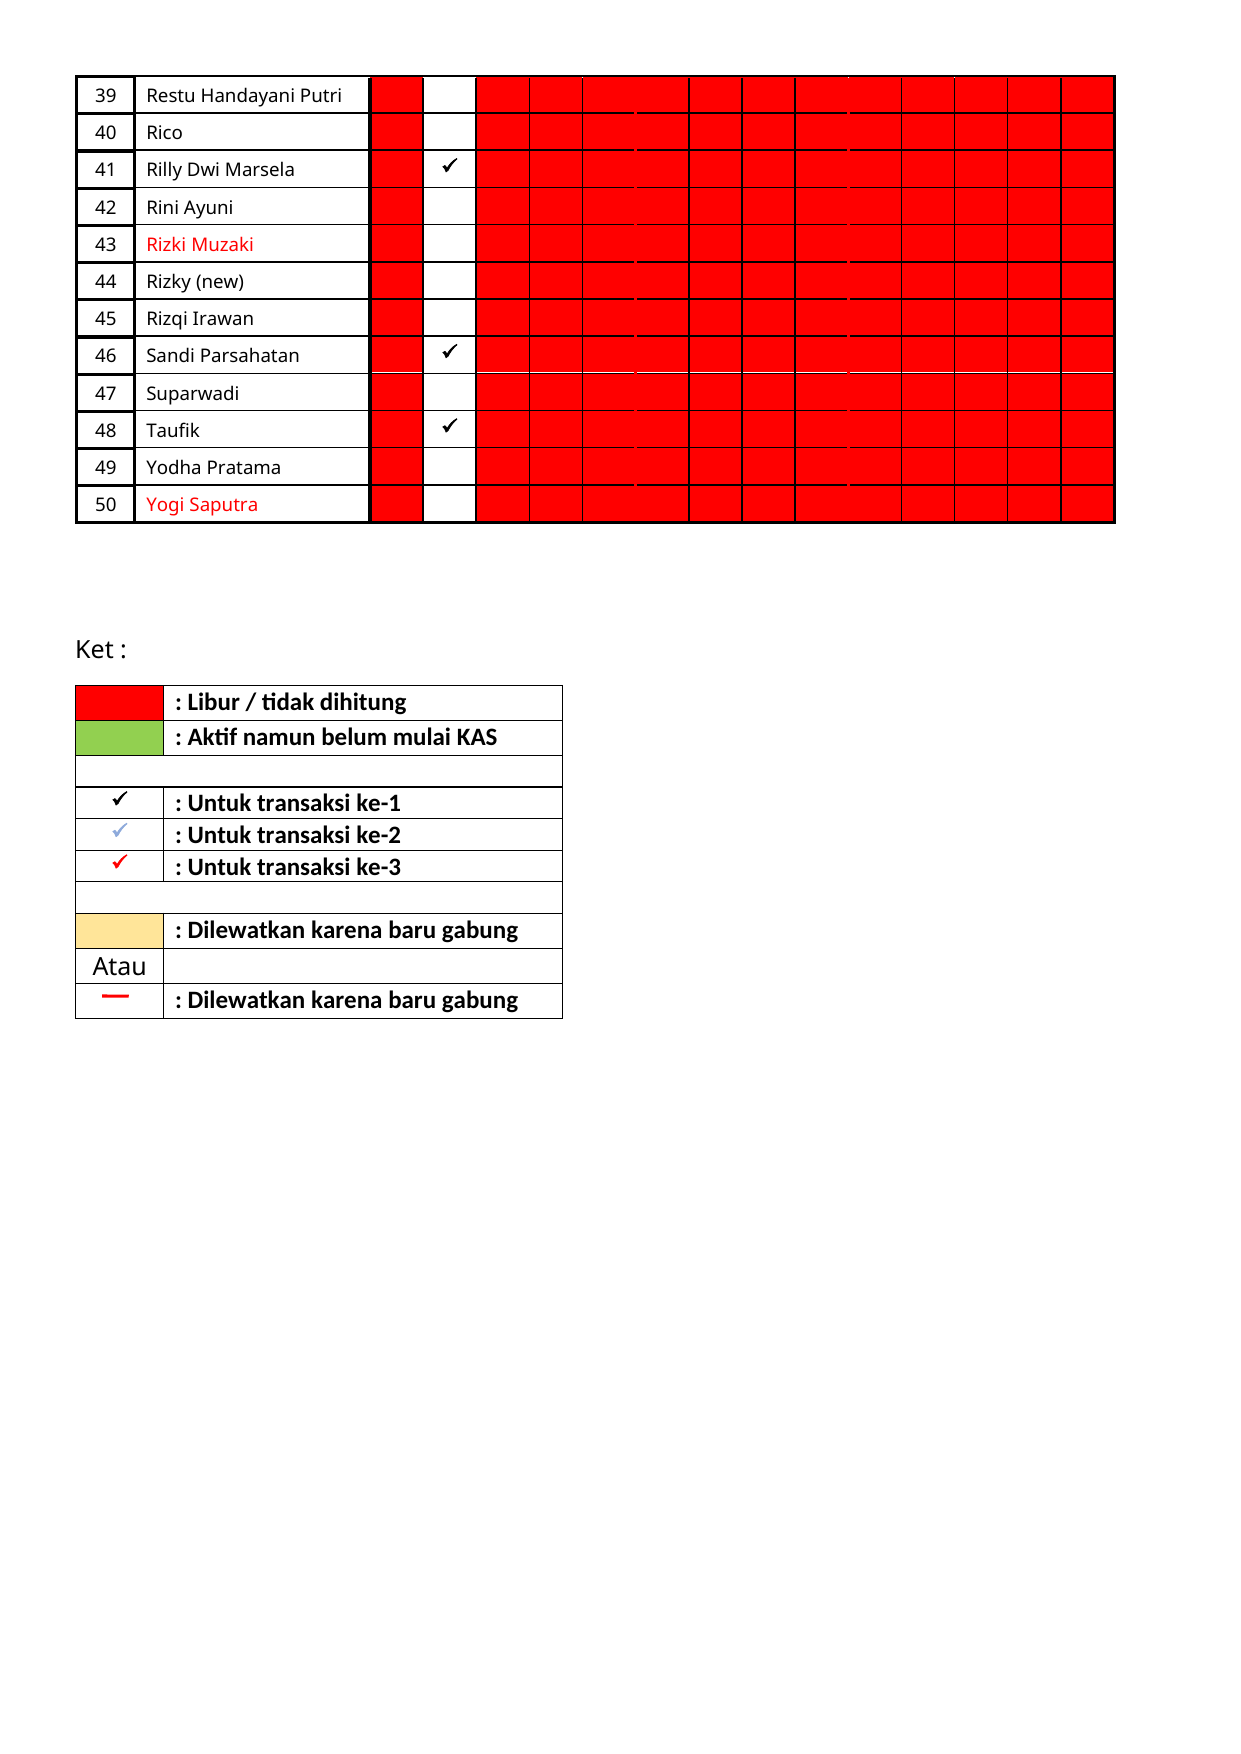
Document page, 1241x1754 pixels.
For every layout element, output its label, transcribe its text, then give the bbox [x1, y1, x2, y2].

table_cell [796, 225, 847, 261]
table_cell Rilly Dwi Marsela [136, 151, 368, 187]
table_cell [76, 819, 163, 849]
table_cell [424, 448, 475, 484]
table_cell [1062, 114, 1113, 149]
table_cell Rico [136, 114, 368, 149]
table_cell 42 [78, 190, 133, 224]
table_header [76, 686, 163, 720]
table_cell [955, 114, 1007, 149]
table_cell [902, 225, 954, 261]
table_cell [529, 77, 582, 112]
table_cell [1008, 225, 1060, 261]
table_cell [743, 151, 794, 187]
table_cell [530, 188, 582, 224]
table_cell Suparwadi [136, 374, 368, 410]
table_cell [424, 337, 475, 372]
table_cell [743, 337, 794, 372]
table_cell [902, 448, 954, 484]
table_cell [796, 151, 847, 187]
table_cell [689, 77, 742, 112]
table_cell : Aktif namun belum mulai KAS [164, 721, 562, 755]
table_cell [637, 300, 688, 335]
table_cell [637, 114, 688, 149]
table_cell [476, 77, 529, 112]
table_cell [477, 411, 529, 447]
table_cell [424, 411, 475, 447]
table_cell [955, 77, 1008, 112]
table_cell [955, 486, 1007, 521]
table_cell [370, 77, 423, 112]
table_cell [530, 300, 582, 335]
table_cell [637, 188, 688, 224]
table_cell [850, 411, 901, 447]
table_cell 45 [78, 301, 133, 335]
table_cell [372, 448, 422, 484]
table_cell [1008, 411, 1060, 447]
table_cell [372, 188, 422, 224]
table_cell [1008, 448, 1060, 484]
table_cell [583, 225, 634, 261]
table_cell 43 [78, 227, 133, 261]
table_cell [850, 374, 901, 410]
table_cell [530, 263, 582, 298]
table_cell [530, 225, 582, 261]
table_cell [796, 114, 847, 149]
table_cell [530, 114, 582, 149]
table_cell [902, 114, 954, 149]
table_cell [76, 984, 163, 1018]
table_cell Rizqi Irawan [136, 300, 368, 335]
table_cell 40 [78, 115, 133, 149]
table_cell [850, 300, 901, 335]
table_cell [850, 263, 901, 298]
table_cell [583, 77, 636, 112]
table_cell [690, 374, 741, 410]
table_cell [902, 300, 954, 335]
table_cell Yogi Saputra [136, 486, 368, 521]
table_cell [690, 486, 741, 521]
table_cell [742, 77, 795, 112]
table_cell : Untuk transaksi ke-2 [164, 819, 562, 849]
table_cell [1062, 448, 1113, 484]
table_cell [424, 374, 475, 410]
table_cell [372, 337, 422, 372]
table_cell [424, 151, 475, 187]
table_cell [690, 300, 741, 335]
table_cell 48 [78, 413, 133, 447]
table_cell [583, 188, 634, 224]
table_cell [583, 448, 634, 484]
table_cell [637, 337, 688, 372]
table_cell 50 [78, 487, 133, 521]
table_cell [690, 151, 741, 187]
table_cell [796, 337, 847, 372]
table_cell [690, 448, 741, 484]
table_cell [955, 300, 1007, 335]
table_cell [477, 225, 529, 261]
table_cell [955, 448, 1007, 484]
table_cell [583, 151, 634, 187]
table_cell [637, 225, 688, 261]
table_cell [849, 77, 901, 112]
table_cell [1062, 263, 1113, 298]
table_cell 44 [78, 264, 133, 298]
table_cell [583, 486, 634, 521]
table_cell : Dilewatkan karena baru gabung [164, 984, 562, 1018]
table_cell [76, 914, 163, 948]
table_cell [76, 851, 163, 881]
table_cell [743, 486, 794, 521]
table_cell [637, 411, 688, 447]
table_cell [690, 114, 741, 149]
table_cell [1062, 188, 1113, 224]
table_cell [743, 411, 794, 447]
table_cell 47 [78, 376, 133, 410]
table_cell [690, 411, 741, 447]
table_cell [583, 263, 634, 298]
table_cell [583, 114, 634, 149]
table_cell Rizki Muzaki [136, 225, 368, 261]
table_cell [850, 337, 901, 372]
table_cell Yodha Pratama [136, 448, 368, 484]
table_cell [583, 337, 634, 372]
table_cell [530, 411, 582, 447]
table_cell [690, 188, 741, 224]
table_cell [477, 300, 529, 335]
table_cell [636, 77, 689, 112]
table_cell [477, 151, 529, 187]
table_cell [902, 411, 954, 447]
table_cell [76, 721, 163, 755]
table_cell [372, 225, 422, 261]
table_cell [690, 337, 741, 372]
table_cell [902, 486, 954, 521]
table_cell [743, 114, 794, 149]
table_cell : Dilewatkan karena baru gabung [164, 914, 562, 948]
table_cell [743, 225, 794, 261]
table_cell [955, 225, 1007, 261]
table_cell [583, 300, 634, 335]
table_cell [955, 151, 1007, 187]
table_cell [477, 188, 529, 224]
table_cell [477, 448, 529, 484]
table_cell [372, 411, 422, 447]
table_cell Sandi Parsahatan [136, 337, 368, 372]
table_cell [637, 448, 688, 484]
table_cell [76, 882, 562, 913]
table_cell [796, 411, 847, 447]
table_header : Libur / tidak dihitung [164, 686, 562, 720]
table_cell [1008, 263, 1060, 298]
table_cell [424, 486, 475, 521]
table_cell [1062, 300, 1113, 335]
table_cell [955, 411, 1007, 447]
table_cell [530, 486, 582, 521]
table_cell [1062, 225, 1113, 261]
table_cell [850, 225, 901, 261]
table_cell [530, 337, 582, 372]
table_cell [372, 374, 422, 410]
table_cell [477, 337, 529, 372]
table_cell [372, 263, 422, 298]
table_cell [423, 77, 476, 112]
table_cell [530, 374, 582, 410]
table_cell [1008, 151, 1060, 187]
table_cell [637, 151, 688, 187]
table_cell [76, 756, 562, 786]
table_cell [637, 374, 688, 410]
table_cell [1062, 151, 1113, 187]
table_cell [76, 788, 163, 818]
table_cell [530, 151, 582, 187]
table_cell [743, 188, 794, 224]
table_cell [850, 188, 901, 224]
table_cell [955, 374, 1007, 410]
table_cell [583, 411, 634, 447]
table_cell [372, 486, 422, 521]
table_cell [477, 114, 529, 149]
table_cell 46 [78, 339, 133, 372]
table_cell [477, 486, 529, 521]
table_cell 41 [78, 153, 133, 187]
table_cell Restu Handayani Putri [136, 77, 370, 112]
table_cell [796, 374, 847, 410]
table_cell [955, 263, 1007, 298]
table_cell [1008, 374, 1060, 410]
table_cell [796, 188, 847, 224]
table_cell [795, 77, 848, 112]
table_cell [690, 225, 741, 261]
table_cell [850, 114, 901, 149]
table_cell [902, 374, 954, 410]
table_cell [477, 374, 529, 410]
table_cell : Untuk transaksi ke-3 [164, 851, 562, 881]
table_cell [1061, 77, 1113, 112]
table_cell [164, 949, 562, 983]
table_cell [901, 77, 954, 112]
table_cell [372, 114, 422, 149]
table_cell [1008, 300, 1060, 335]
table_cell [1062, 486, 1113, 521]
table_cell [372, 300, 422, 335]
table_cell [424, 114, 475, 149]
table_cell Rizky (new) [136, 263, 368, 298]
table_cell [902, 151, 954, 187]
table_cell [690, 263, 741, 298]
table_cell [1062, 374, 1113, 410]
table_cell [372, 151, 422, 187]
table_cell [637, 486, 688, 521]
table_cell [850, 448, 901, 484]
table_cell 39 [78, 78, 133, 112]
table_cell Atau [76, 949, 163, 983]
table_cell : Untuk transaksi ke-1 [164, 788, 562, 818]
table_cell [902, 337, 954, 372]
table_cell Taufik [136, 411, 368, 447]
table_cell [1008, 486, 1060, 521]
table_cell [583, 374, 634, 410]
table_cell [477, 263, 529, 298]
table_cell [743, 300, 794, 335]
table_cell Rini Ayuni [136, 188, 368, 224]
text Ket : [75, 631, 1165, 665]
table_cell [424, 263, 475, 298]
table_cell [850, 151, 901, 187]
table_cell [1008, 77, 1061, 112]
table_cell [530, 448, 582, 484]
table_cell [1062, 337, 1113, 372]
table_cell [424, 188, 475, 224]
table_cell [637, 263, 688, 298]
table_cell [1008, 337, 1060, 372]
table_cell [1008, 188, 1060, 224]
table_cell [743, 448, 794, 484]
table_cell [796, 263, 847, 298]
table_cell [743, 374, 794, 410]
table_cell [796, 300, 847, 335]
table_cell [743, 263, 794, 298]
table_cell [424, 225, 475, 261]
table_cell 49 [78, 450, 133, 484]
table_cell [955, 188, 1007, 224]
table_cell [850, 486, 901, 521]
table_cell [796, 448, 847, 484]
table_cell [955, 337, 1007, 372]
table_cell [1008, 114, 1060, 149]
table_cell [902, 188, 954, 224]
table_cell [902, 263, 954, 298]
table_cell [796, 486, 847, 521]
table_cell [424, 300, 475, 335]
table_cell [1062, 411, 1113, 447]
